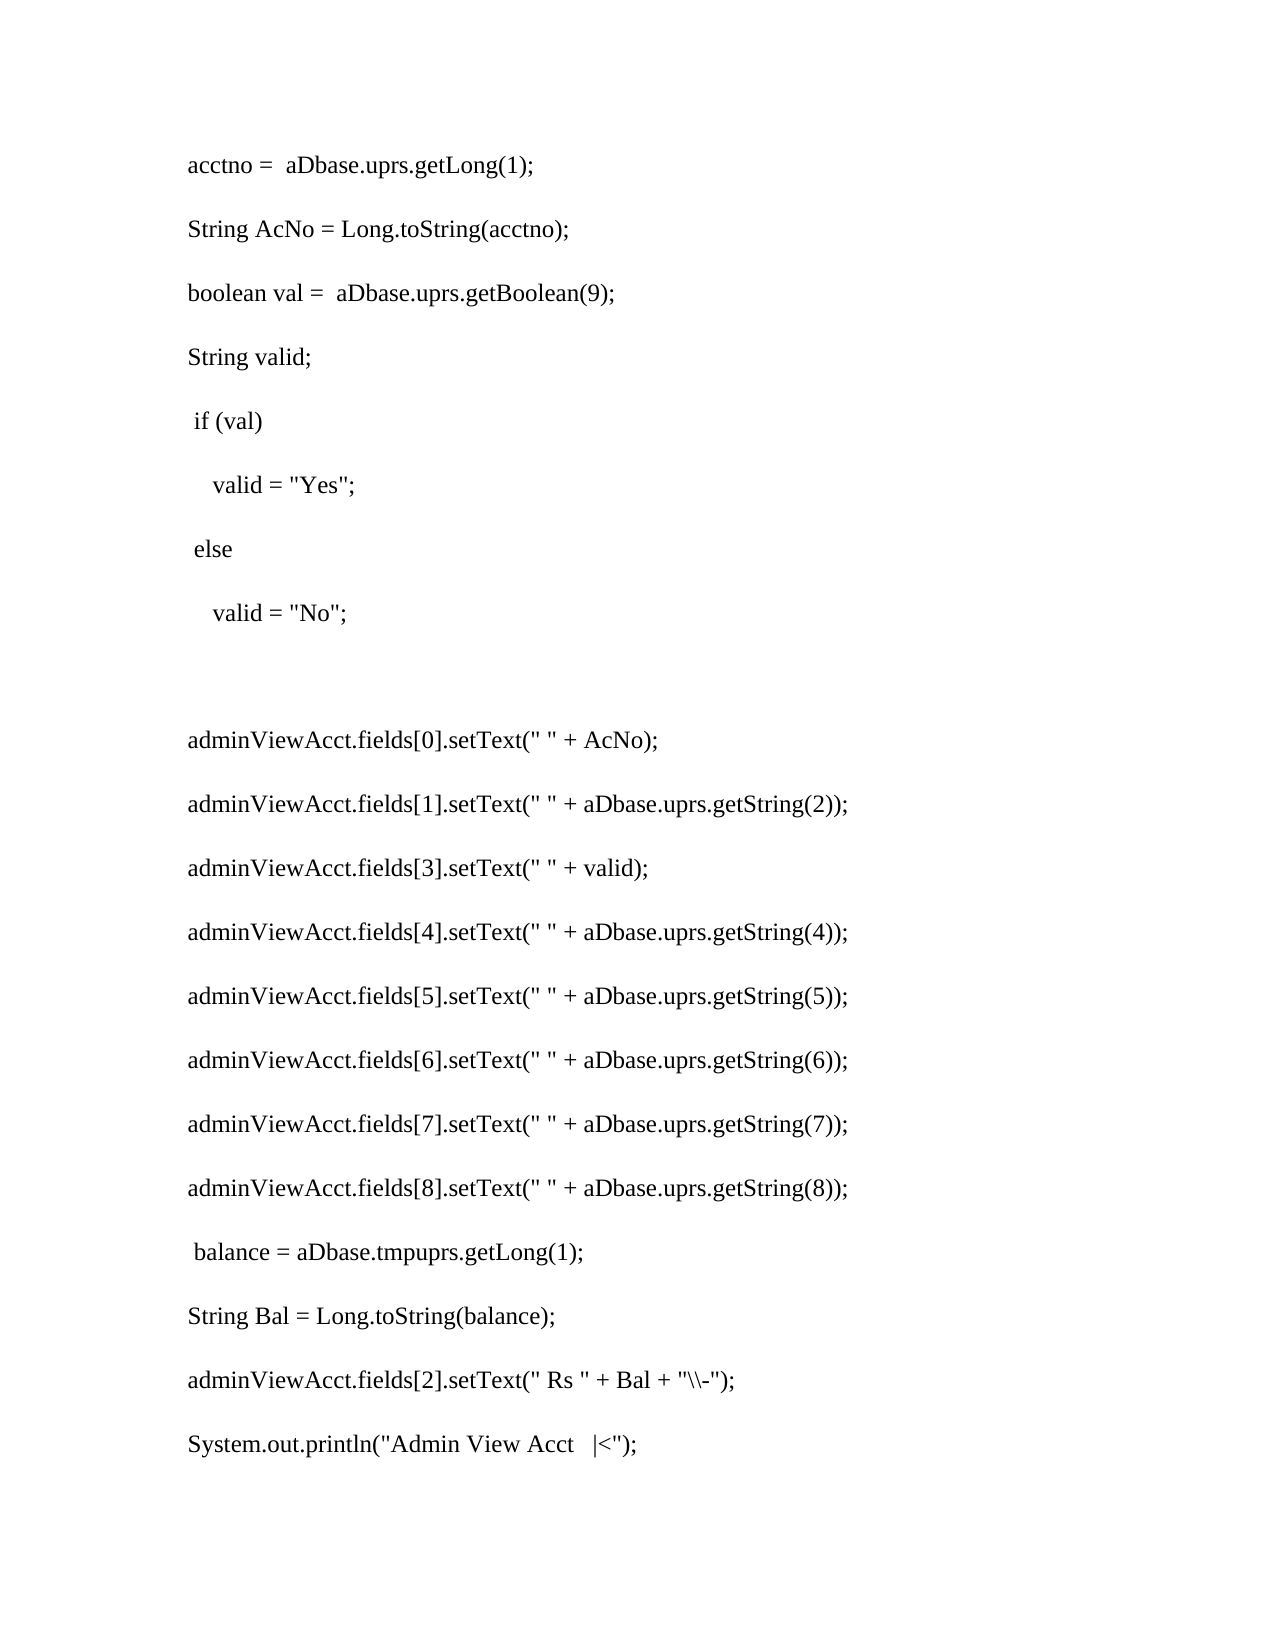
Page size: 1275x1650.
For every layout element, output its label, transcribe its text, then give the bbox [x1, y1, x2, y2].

text adminViewAcct.fields[2].setText(" Rs " + Bal + "\\-"); [150, 1365, 1140, 1394]
text adminViewAcct.fields[4].setText(" " + aDbase.uprs.getString(4)); [150, 917, 1140, 946]
text balance = aDbase.tmpuprs.getLong(1); [150, 1237, 1140, 1266]
text valid = "Yes"; [150, 470, 1140, 498]
text acctno = aDbase.uprs.getLong(1); [150, 150, 1140, 179]
text adminViewAcct.fields[6].setText(" " + aDbase.uprs.getString(6)); [150, 1045, 1140, 1074]
text adminViewAcct.fields[3].setText(" " + valid); [150, 853, 1140, 882]
text adminViewAcct.fields[0].setText(" " + AcNo); [150, 726, 1140, 754]
text adminViewAcct.fields[1].setText(" " + aDbase.uprs.getString(2)); [150, 789, 1140, 818]
text valid = "No"; [150, 598, 1140, 626]
text if (val) [150, 406, 1140, 434]
text String Bal = Long.toString(balance); [150, 1301, 1140, 1330]
text String AcNo = Long.toString(acctno); [150, 214, 1140, 243]
text adminViewAcct.fields[8].setText(" " + aDbase.uprs.getString(8)); [150, 1173, 1140, 1202]
text adminViewAcct.fields[5].setText(" " + aDbase.uprs.getString(5)); [150, 981, 1140, 1010]
text System.out.println("Admin View Acct |<"); [150, 1429, 1140, 1458]
text String valid; [150, 342, 1140, 371]
text adminViewAcct.fields[7].setText(" " + aDbase.uprs.getString(7)); [150, 1109, 1140, 1138]
text boolean val = aDbase.uprs.getBoolean(9); [150, 278, 1140, 307]
text else [150, 534, 1140, 562]
